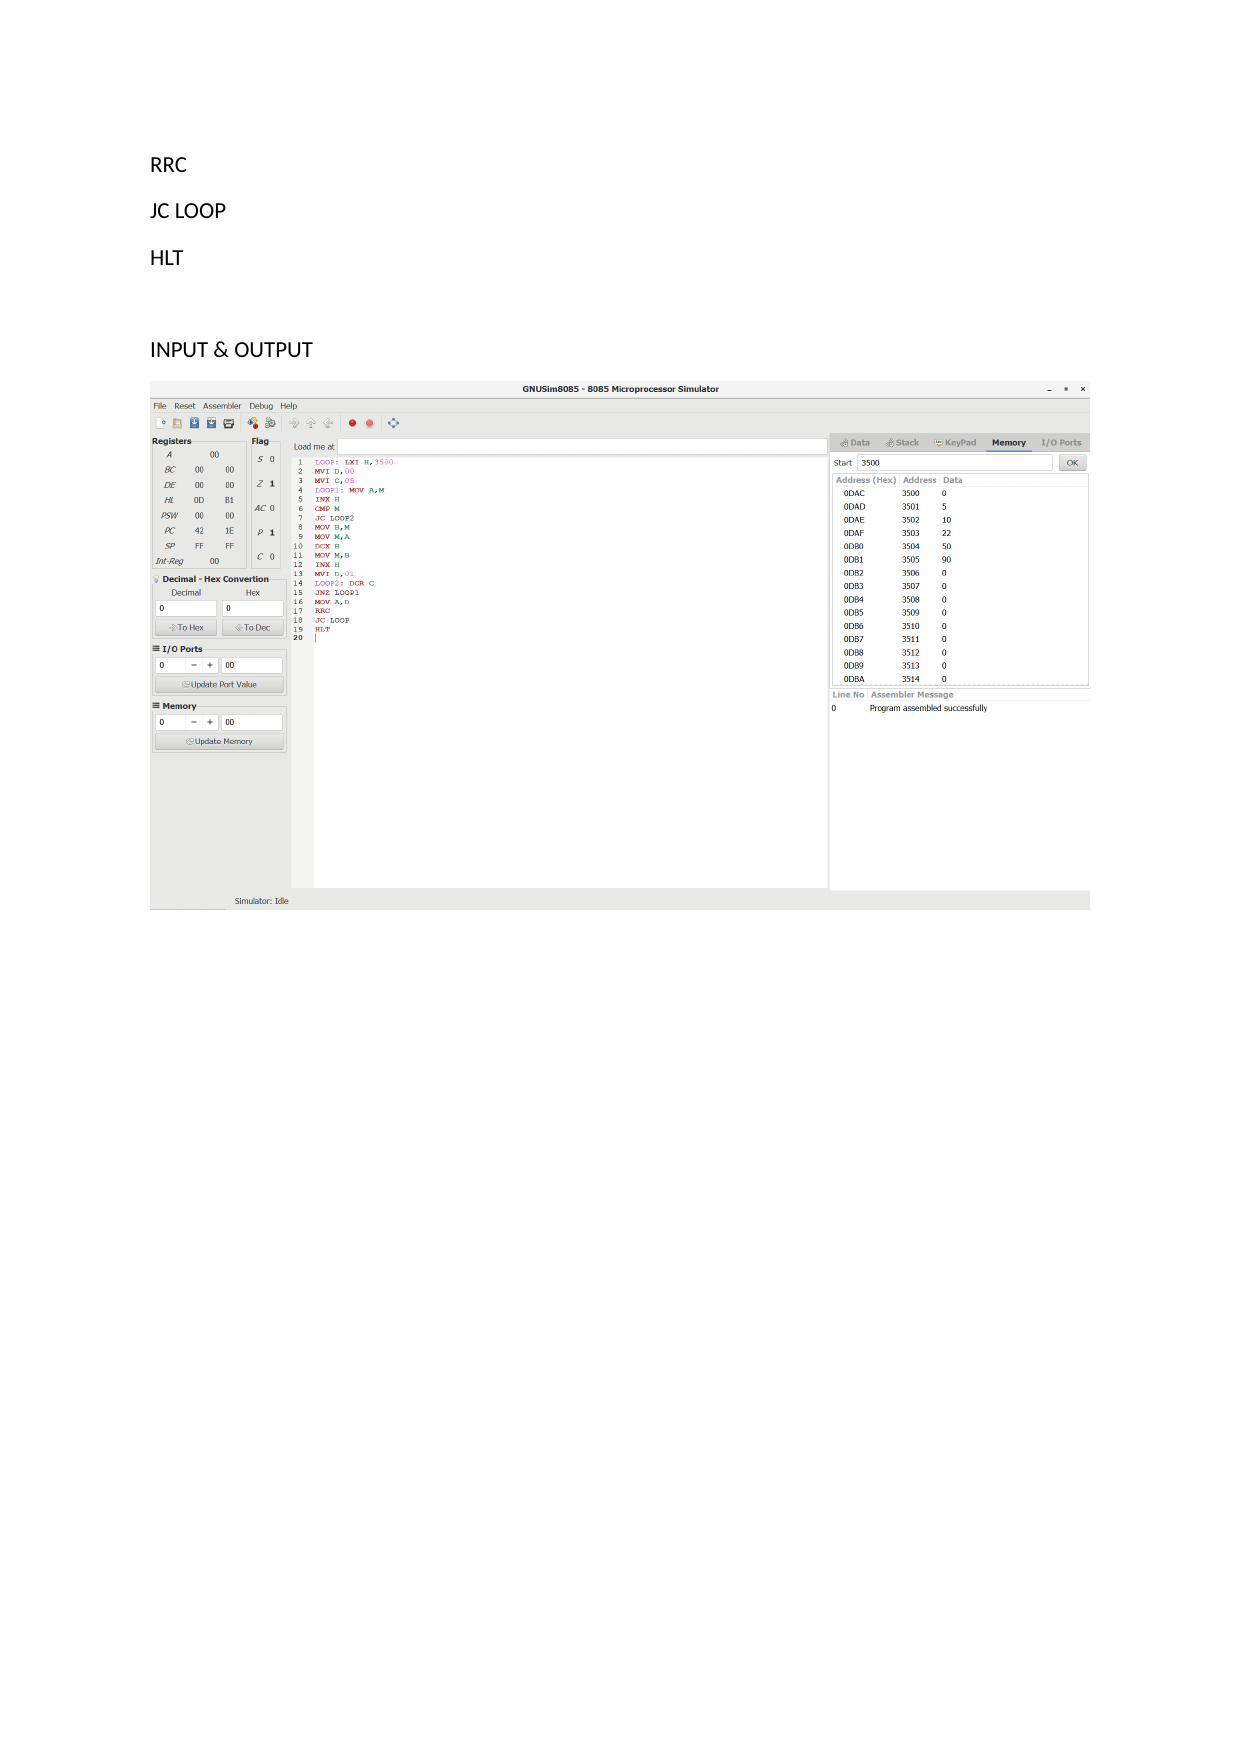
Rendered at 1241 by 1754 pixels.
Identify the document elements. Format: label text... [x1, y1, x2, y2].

text INPUT & OUTPUT [150, 335, 1090, 363]
text RRC [150, 150, 1090, 178]
picture [150, 381, 1091, 910]
text JC LOOP [150, 196, 1090, 224]
text HLT [150, 243, 1090, 271]
